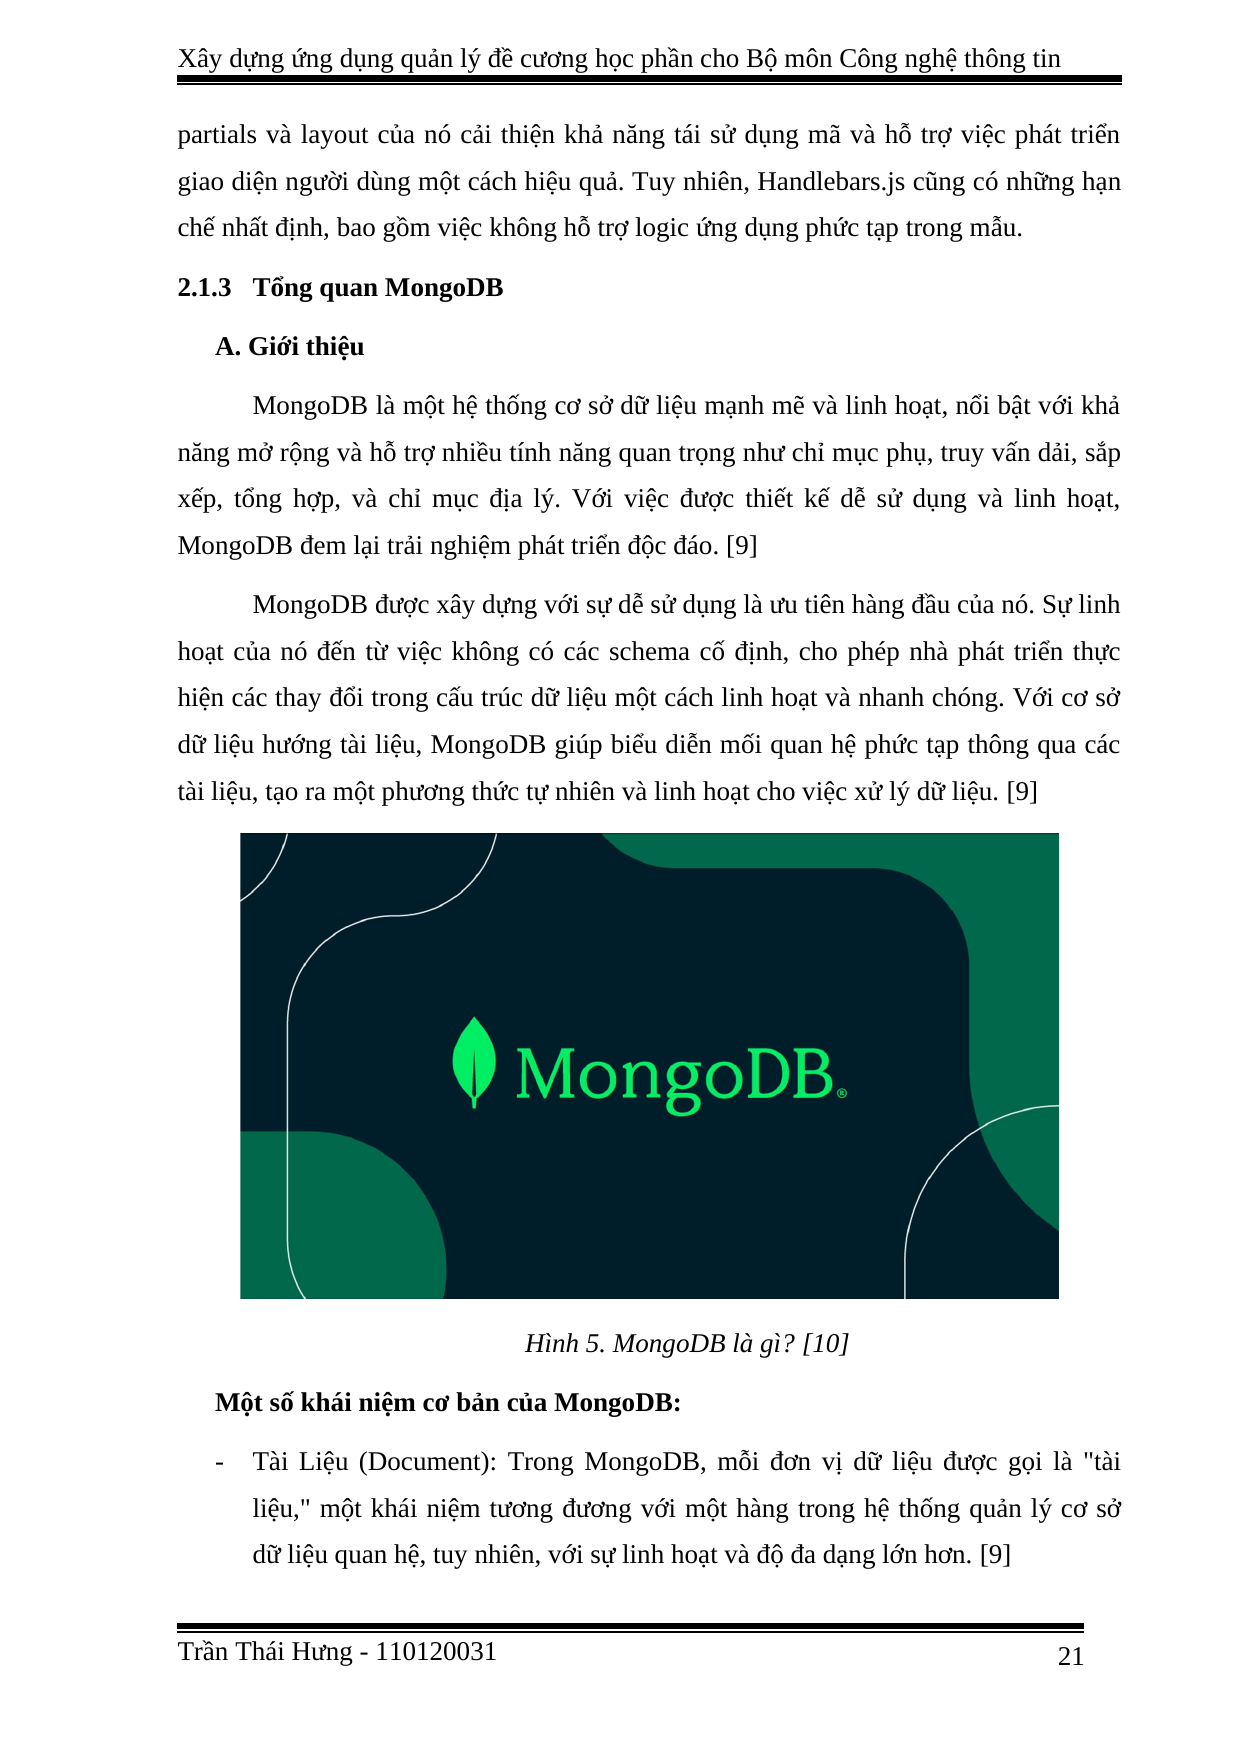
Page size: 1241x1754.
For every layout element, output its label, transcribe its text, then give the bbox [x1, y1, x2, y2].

text MongoDB được xây dựng với sự dễ sử dụng là ưu tiên hàng đầu của nó. Sự linh hoạt của nó đến từ việc không có các schema cố định, cho phép nhà phát triển thực hiện các thay đổi trong cấu trúc dữ liệu một cách linh hoạt và nhanh chóng. Với cơ sở dữ liệu hướng tài liệu, MongoDB giúp biểu diễn mối quan hệ phức tạp thông qua các tài liệu, tạo ra một phương thức tự nhiên và linh hoạt cho việc xử lý dữ liệu. [177, 588, 1122, 806]
text Tổng quan MongoDB [177, 271, 1122, 302]
text Một số khái niệm cơ bản của MongoDB: [177, 1386, 1122, 1417]
list Tài Liệu (Document): Trong MongoDB, mỗi đơn vị dữ liệu được gọi là "tài liệu," một khái niệm tương đương với một hàng trong hệ thống quản lý cơ sở dữ liệu quan hệ, tuy nhiên, với sự linh hoạt và độ đa dạng lớn hơn. [215, 1445, 1122, 1569]
picture [240, 833, 1059, 1299]
text Hình . MongoDB là gì? [177, 1327, 1122, 1358]
text A. Giới thiệu [177, 330, 1122, 361]
text MongoDB là một hệ thống cơ sở dữ liệu mạnh mẽ và linh hoạt, nổi bật với khả năng mở rộng và hỗ trợ nhiều tính năng quan trọng như chỉ mục phụ, truy vấn dải, sắp xếp, tổng hợp, và chỉ mục địa lý. Với việc được thiết kế dễ sử dụng và linh hoạt, MongoDB đem lại trải nghiệm phát triển độc đáo. [177, 389, 1122, 560]
